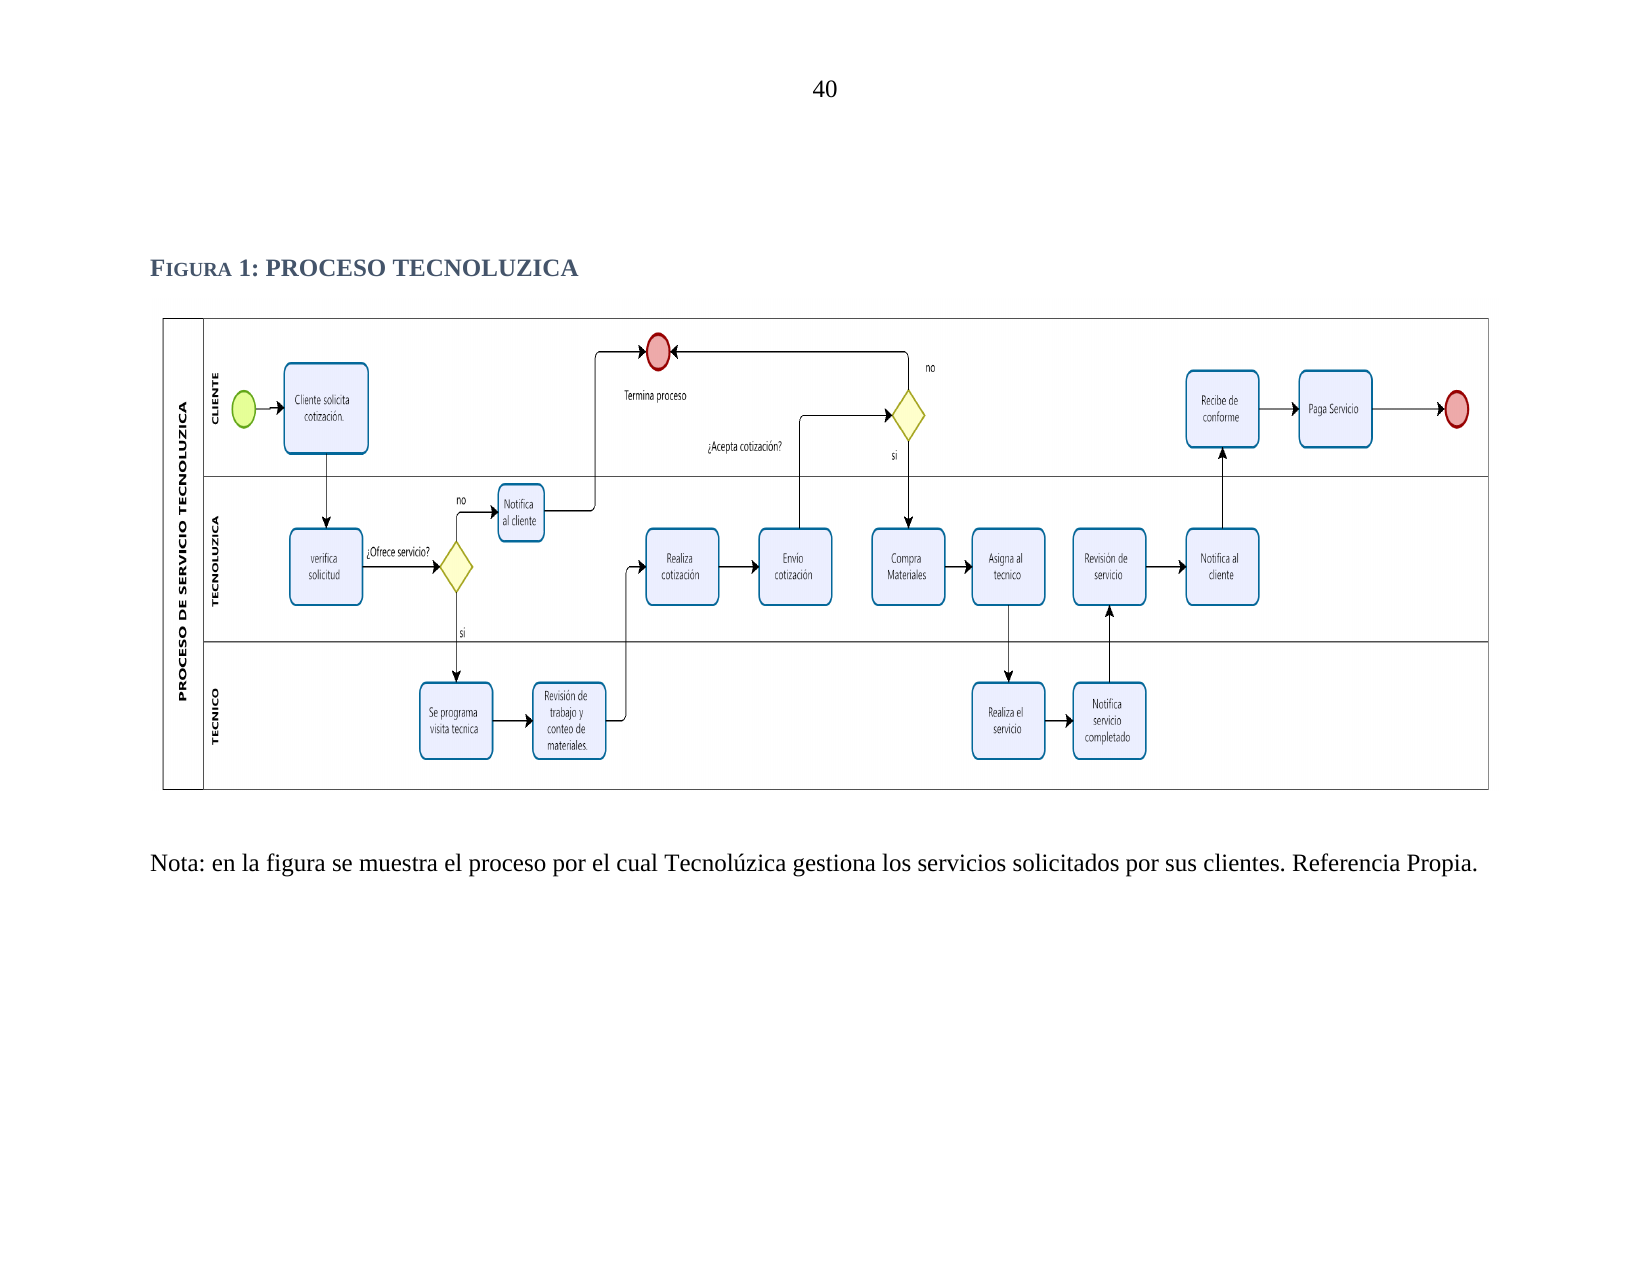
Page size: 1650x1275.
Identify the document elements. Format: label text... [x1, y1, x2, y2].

picture [150, 298, 1501, 791]
text Figura 1: PROCESO TECNOLUZICA [150, 253, 1500, 282]
text Nota: en la figura se muestra el proceso por el cual Tecnolúzica gestiona los servicios solicitados por sus clientes. Referencia Propia. [150, 848, 1500, 877]
